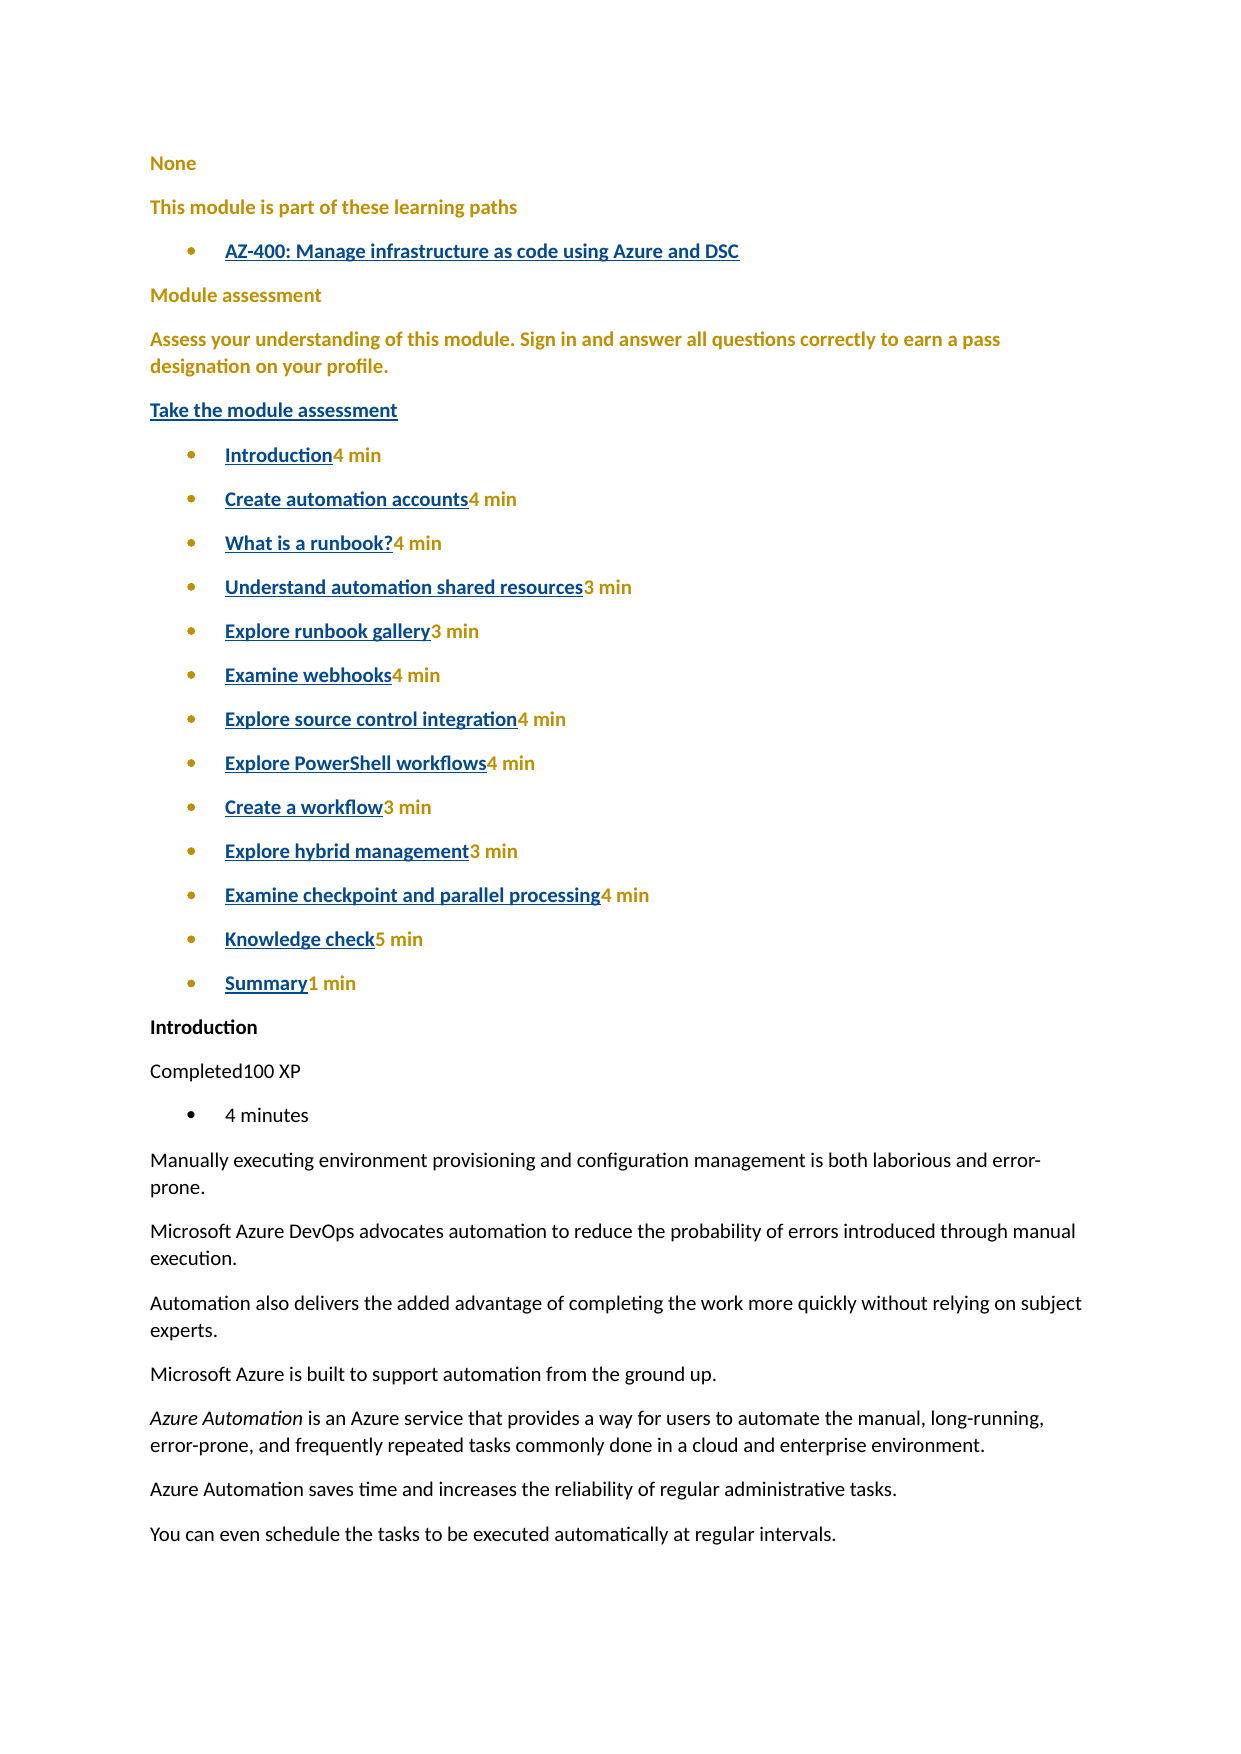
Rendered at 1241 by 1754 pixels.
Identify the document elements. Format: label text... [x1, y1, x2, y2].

text Microsoft Azure is built to support automation from the ground up. [150, 1361, 1090, 1387]
list Create a workflow3 min [187, 794, 1090, 820]
list 4 minutes [187, 1103, 1090, 1128]
list Examine webhooks4 min [187, 662, 1090, 687]
text You can even schedule the tasks to be executed automatically at regular intervals. [150, 1521, 1090, 1546]
text None [150, 150, 1090, 175]
list Summary1 min [187, 971, 1090, 996]
text Completed100 XP [150, 1059, 1090, 1084]
text Azure Automation saves time and increases the reliability of regular administrative tasks. [150, 1477, 1090, 1502]
list Explore hybrid management3 min [187, 838, 1090, 864]
list Understand automation shared resources3 min [187, 574, 1090, 599]
text Manually executing environment provisioning and configuration management is both laborious and error-prone. [150, 1147, 1090, 1199]
list Explore source control integration4 min [187, 706, 1090, 732]
text This module is part of these learning paths [150, 194, 1090, 219]
list Explore runbook gallery3 min [187, 618, 1090, 643]
text Module assessment [150, 282, 1090, 308]
text Assess your understanding of this module. Sign in and answer all questions correctly to earn a pass designation on your profile. [150, 326, 1090, 379]
list Explore PowerShell workflows4 min [187, 750, 1090, 776]
text Azure Automation is an Azure service that provides a way for users to automate the manual, long-running, error-prone, and frequently repeated tasks commonly done in a cloud and enterprise environment. [150, 1405, 1090, 1458]
list Introduction4 min [187, 442, 1090, 467]
text Microsoft Azure DevOps advocates automation to reduce the probability of errors introduced through manual execution. [150, 1218, 1090, 1271]
list What is a runbook?4 min [187, 530, 1090, 555]
list Knowledge check5 min [187, 926, 1090, 952]
list Examine checkpoint and parallel processing4 min [187, 882, 1090, 908]
list Create automation accounts4 min [187, 486, 1090, 511]
text Take the module assessment [150, 398, 1090, 423]
text Introduction [150, 1014, 1090, 1040]
text Automation also delivers the added advantage of completing the work more quickly without relying on subject experts. [150, 1290, 1090, 1342]
list AZ-400: Manage infrastructure as code using Azure and DSC [187, 238, 1090, 263]
